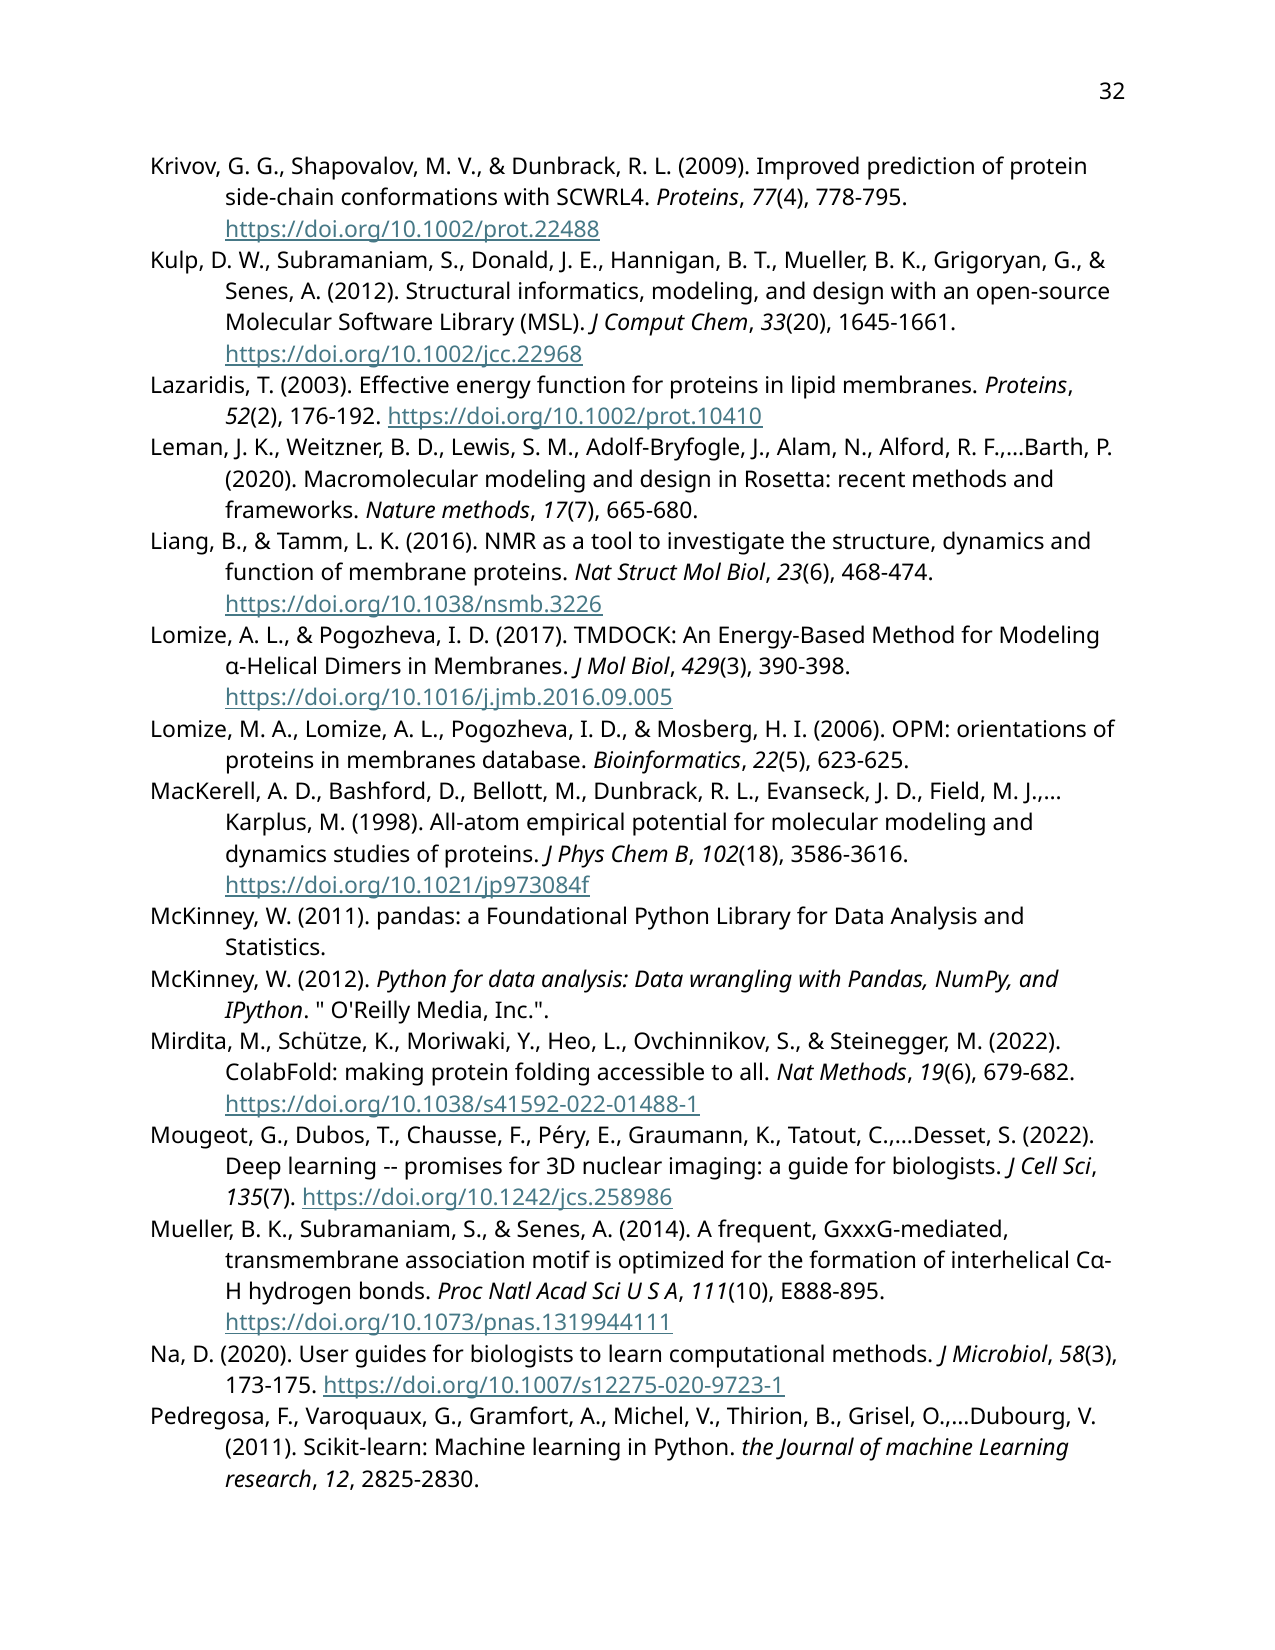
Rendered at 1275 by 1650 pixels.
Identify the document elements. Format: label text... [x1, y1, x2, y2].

text Pedregosa, F., Varoquaux, G., Gramfort, A., Michel, V., Thirion, B., Grisel, O.,…Dubourg, V. (2011). Scikit-learn: Machine learning in Python. the Journal of machine Learning research, 12, 2825-2830. [150, 1400, 1125, 1494]
text Liang, B., & Tamm, L. K. (2016). NMR as a tool to investigate the structure, dynamics and function of membrane proteins. Nat Struct Mol Biol, 23(6), 468-474. https://doi.org/10.1038/nsmb.3226 [150, 525, 1125, 619]
text Na, D. (2020). User guides for biologists to learn computational methods. J Microbiol, 58(3), 173-175. https://doi.org/10.1007/s12275-020-9723-1 [150, 1337, 1125, 1400]
text Leman, J. K., Weitzner, B. D., Lewis, S. M., Adolf-Bryfogle, J., Alam, N., Alford, R. F.,…Barth, P. (2020). Macromolecular modeling and design in Rosetta: recent methods and frameworks. Nature methods, 17(7), 665-680. [150, 431, 1125, 525]
text Lomize, M. A., Lomize, A. L., Pogozheva, I. D., & Mosberg, H. I. (2006). OPM: orientations of proteins in membranes database. Bioinformatics, 22(5), 623-625. [150, 712, 1125, 775]
text MacKerell, A. D., Bashford, D., Bellott, M., Dunbrack, R. L., Evanseck, J. D., Field, M. J.,…Karplus, M. (1998). All-atom empirical potential for molecular modeling and dynamics studies of proteins. J Phys Chem B, 102(18), 3586-3616. https://doi.org/10.1021/jp973084f [150, 775, 1125, 900]
text McKinney, W. (2011). pandas: a Foundational Python Library for Data Analysis and Statistics. [150, 900, 1125, 962]
text Kulp, D. W., Subramaniam, S., Donald, J. E., Hannigan, B. T., Mueller, B. K., Grigoryan, G., & Senes, A. (2012). Structural informatics, modeling, and design with an open-source Molecular Software Library (MSL). J Comput Chem, 33(20), 1645-1661. https://doi.org/10.1002/jcc.22968 [150, 244, 1125, 369]
text Mougeot, G., Dubos, T., Chausse, F., Péry, E., Graumann, K., Tatout, C.,…Desset, S. (2022). Deep learning -- promises for 3D nuclear imaging: a guide for biologists. J Cell Sci, 135(7). https://doi.org/10.1242/jcs.258986 [150, 1119, 1125, 1212]
text Krivov, G. G., Shapovalov, M. V., & Dunbrack, R. L. (2009). Improved prediction of protein side-chain conformations with SCWRL4. Proteins, 77(4), 778-795. https://doi.org/10.1002/prot.22488 [150, 150, 1125, 244]
text Mirdita, M., Schütze, K., Moriwaki, Y., Heo, L., Ovchinnikov, S., & Steinegger, M. (2022). ColabFold: making protein folding accessible to all. Nat Methods, 19(6), 679-682. https://doi.org/10.1038/s41592-022-01488-1 [150, 1025, 1125, 1119]
text Lazaridis, T. (2003). Effective energy function for proteins in lipid membranes. Proteins, 52(2), 176-192. https://doi.org/10.1002/prot.10410 [150, 369, 1125, 431]
text McKinney, W. (2012). Python for data analysis: Data wrangling with Pandas, NumPy, and IPython. " O'Reilly Media, Inc.". [150, 962, 1125, 1025]
text Mueller, B. K., Subramaniam, S., & Senes, A. (2014). A frequent, GxxxG-mediated, transmembrane association motif is optimized for the formation of interhelical Cα-H hydrogen bonds. Proc Natl Acad Sci U S A, 111(10), E888-895. https://doi.org/10.1073/pnas.1319944111 [150, 1212, 1125, 1337]
text Lomize, A. L., & Pogozheva, I. D. (2017). TMDOCK: An Energy-Based Method for Modeling α-Helical Dimers in Membranes. J Mol Biol, 429(3), 390-398. https://doi.org/10.1016/j.jmb.2016.09.005 [150, 619, 1125, 712]
